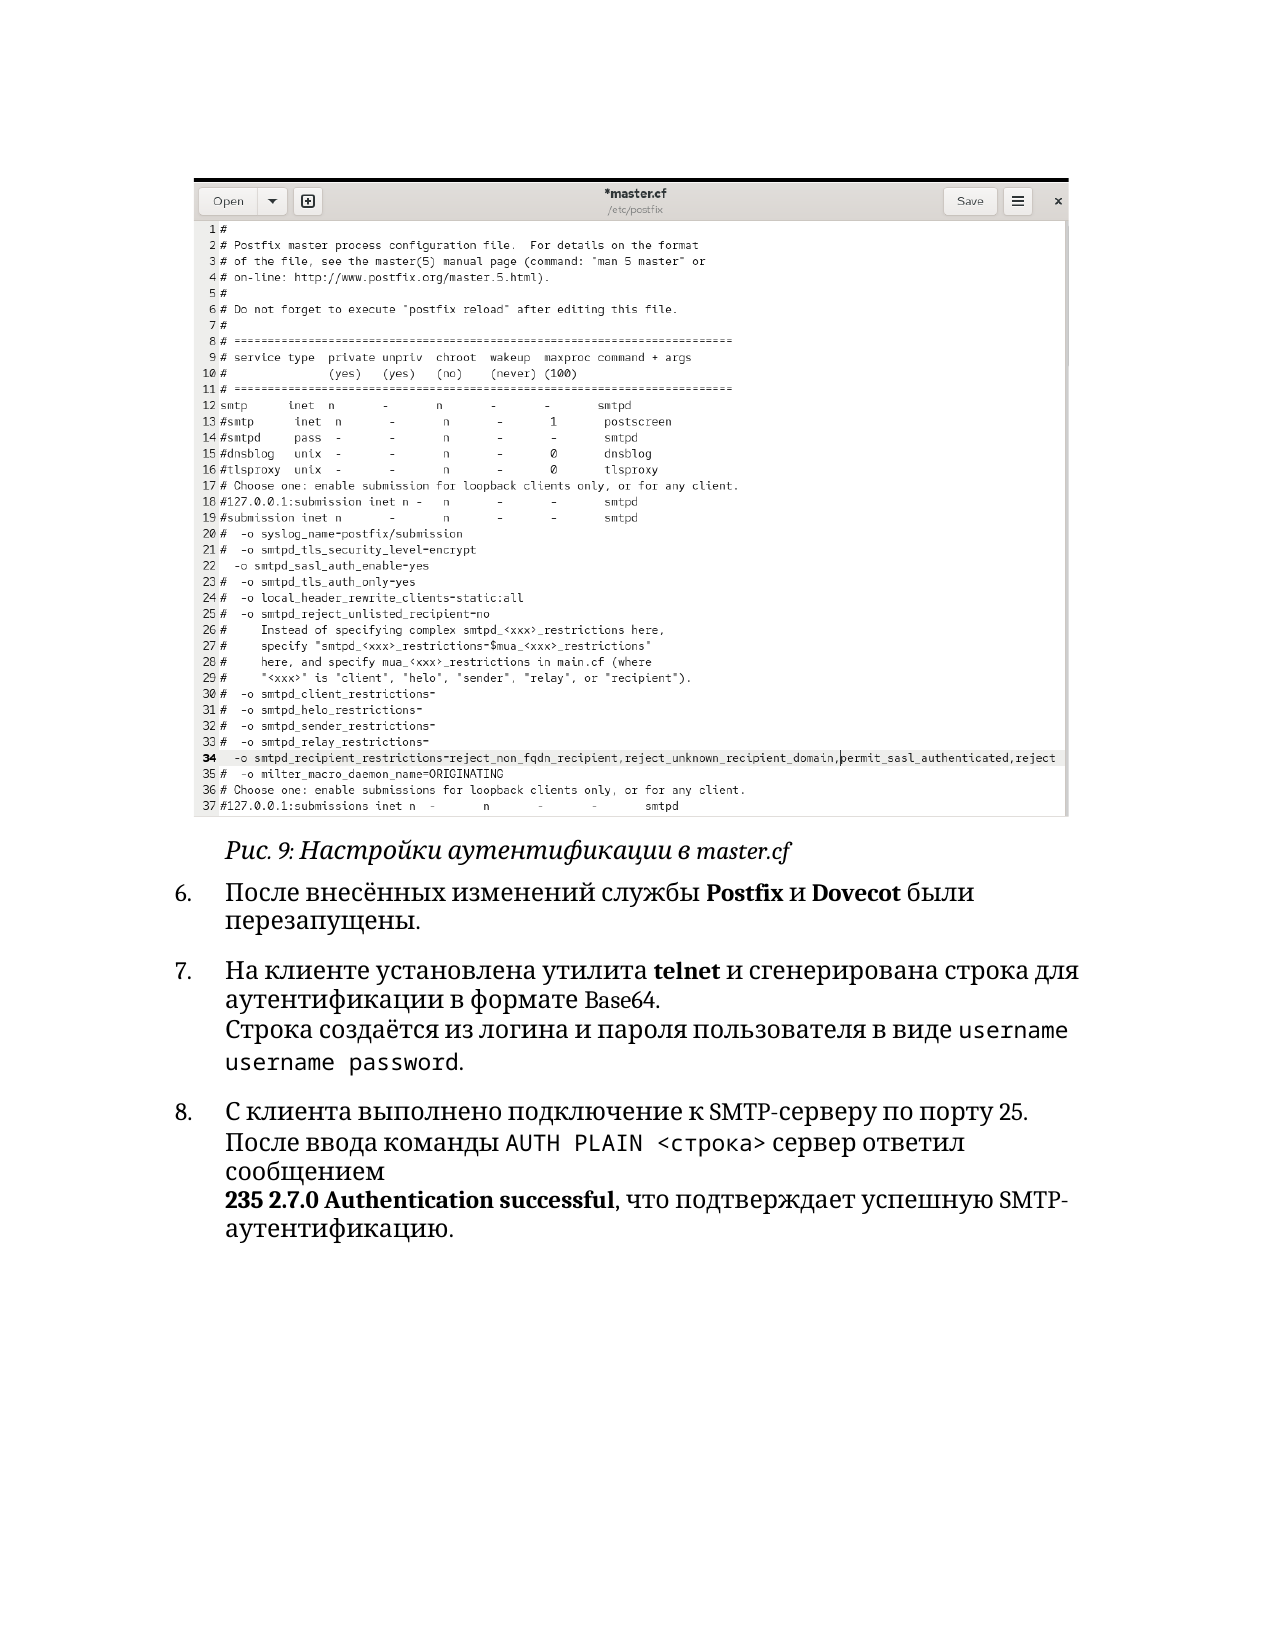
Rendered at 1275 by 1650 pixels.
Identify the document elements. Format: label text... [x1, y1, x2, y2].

picture [193, 178, 1069, 817]
list С клиента выполнено подключение к SMTP-серверу по порту 25. После ввода команды AUTH PLAIN <строка> сервер ответил сообщением 235 2.7.0 Authentication successful, что подтверждает успешную SMTP-аутентификацию. [175, 1098, 1125, 1244]
list На клиенте установлена утилита telnet и сгенерирована строка для аутентификации в формате Base64. Строка создаётся из логина и пароля пользователя в виде username username password. [175, 957, 1125, 1077]
list Рис. 9: Настройки аутентификации в master.cf [175, 837, 1125, 866]
list После внесённых изменений службы Postfix и Dovecot были перезапущены. [175, 878, 1125, 936]
